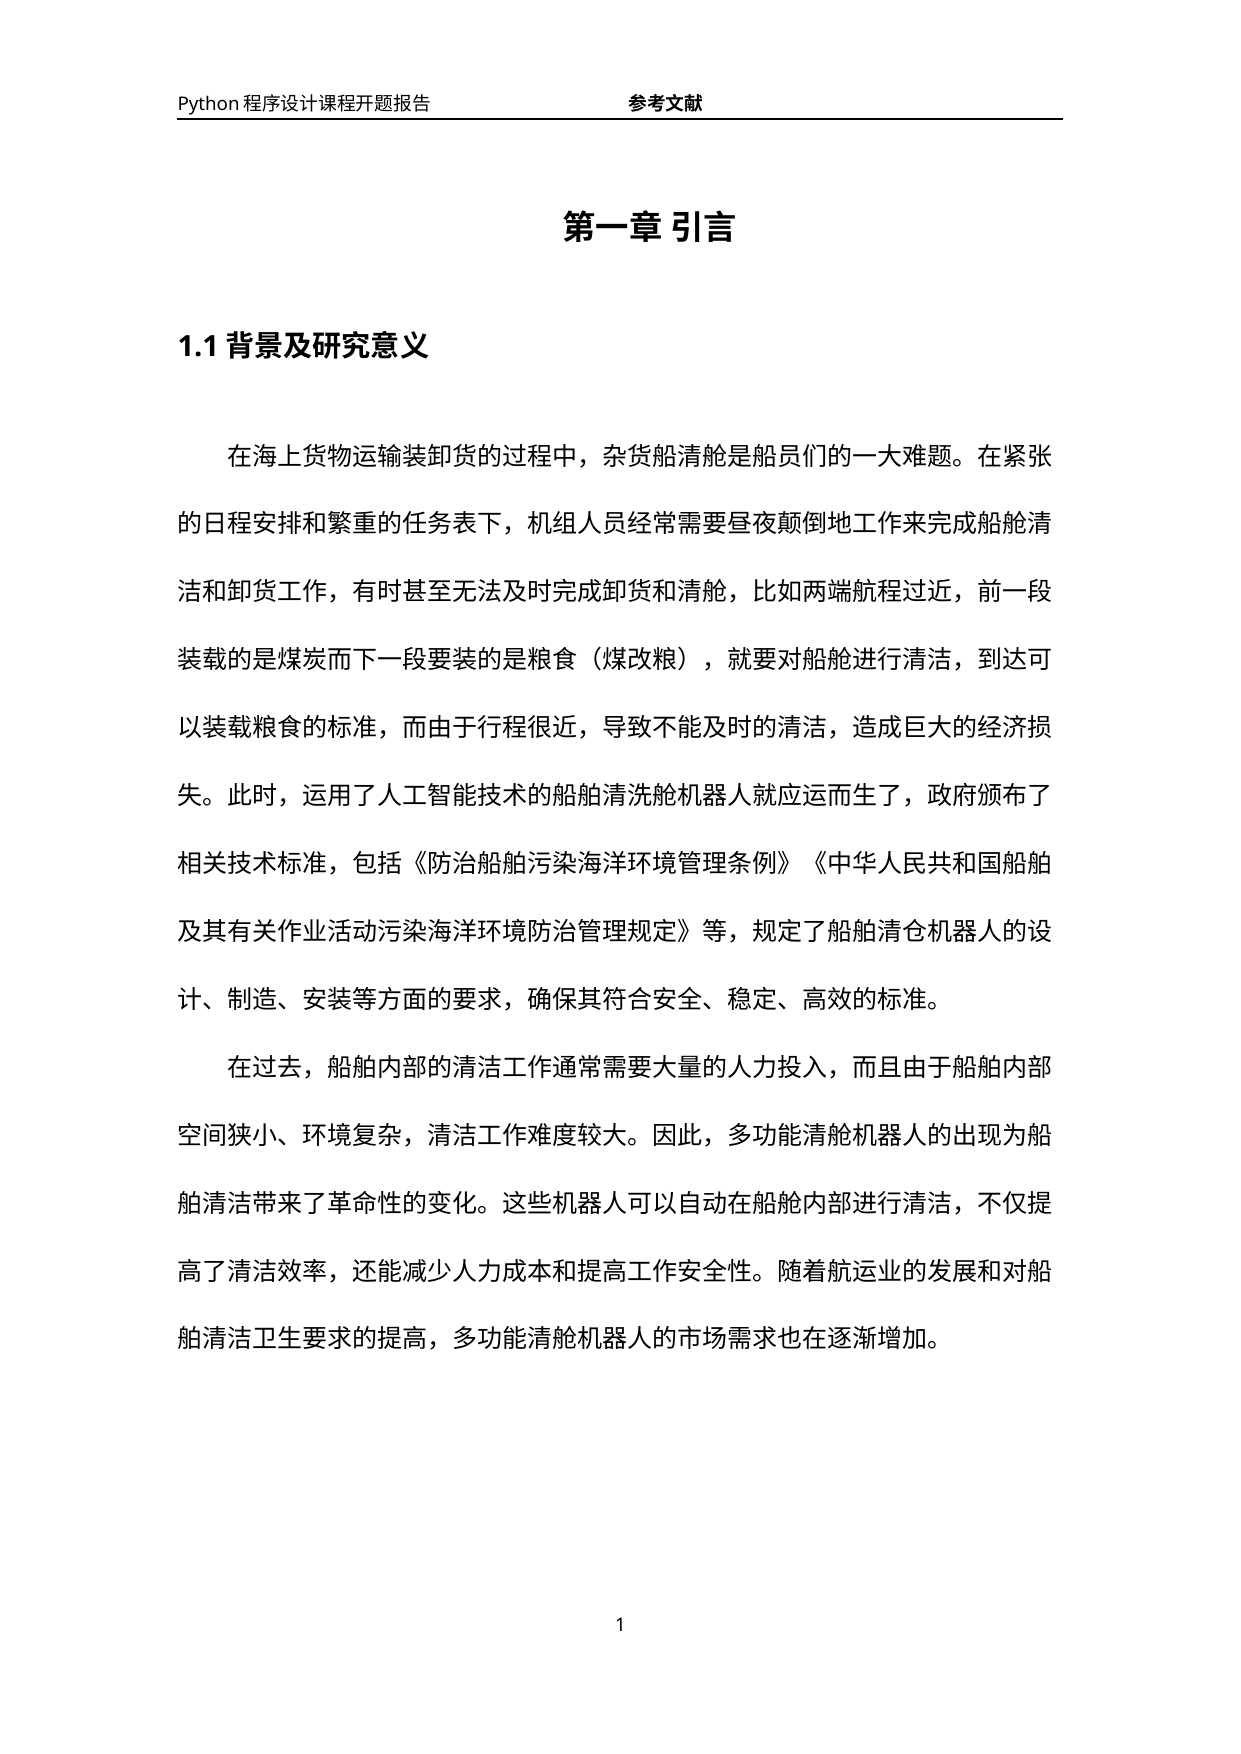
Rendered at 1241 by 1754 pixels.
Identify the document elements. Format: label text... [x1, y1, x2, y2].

subtitle 1.1背景及研究意义 [177, 310, 1063, 378]
text 在海上货物运输装卸货的过程中，杂货船清舱是船员们的一大难题。在紧张的日程安排和繁重的任务表下，机组人员经常需要昼夜颠倒地工作来完成船舱清洁和卸货工作，有时甚至无法及时完成卸货和清舱，比如两端航程过近，前一段装载的是煤炭而下一段要装的是粮食（煤改粮），就要对船舱进行清洁，到达可以装载粮食的标准，而由于行程很近，导致不能及时的清洁，造成巨大的经济损失。此时，运用了人工智能技术的船舶清洗舱机器人就应运而生了，政府颁布了相关技术标准，包括《防治船舶污染海洋环境管理条例》《中华人民共和国船舶及其有关作业活动污染海洋环境防治管理规定》等，规定了船舶清仓机器人的设计、制造、安装等方面的要求，确保其符合安全、稳定、高效的标准。 [177, 420, 1063, 1031]
subtitle 第一章 引言 [177, 191, 1063, 259]
text 在过去，船舶内部的清洁工作通常需要大量的人力投入，而且由于船舶内部空间狭小、环境复杂，清洁工作难度较大。因此，多功能清舱机器人的出现为船舶清洁带来了革命性的变化。这些机器人可以自动在船舱内部进行清洁，不仅提高了清洁效率，还能减少人力成本和提高工作安全性。随着航运业的发展和对船舶清洁卫生要求的提高，多功能清舱机器人的市场需求也在逐渐增加。 [177, 1031, 1063, 1371]
